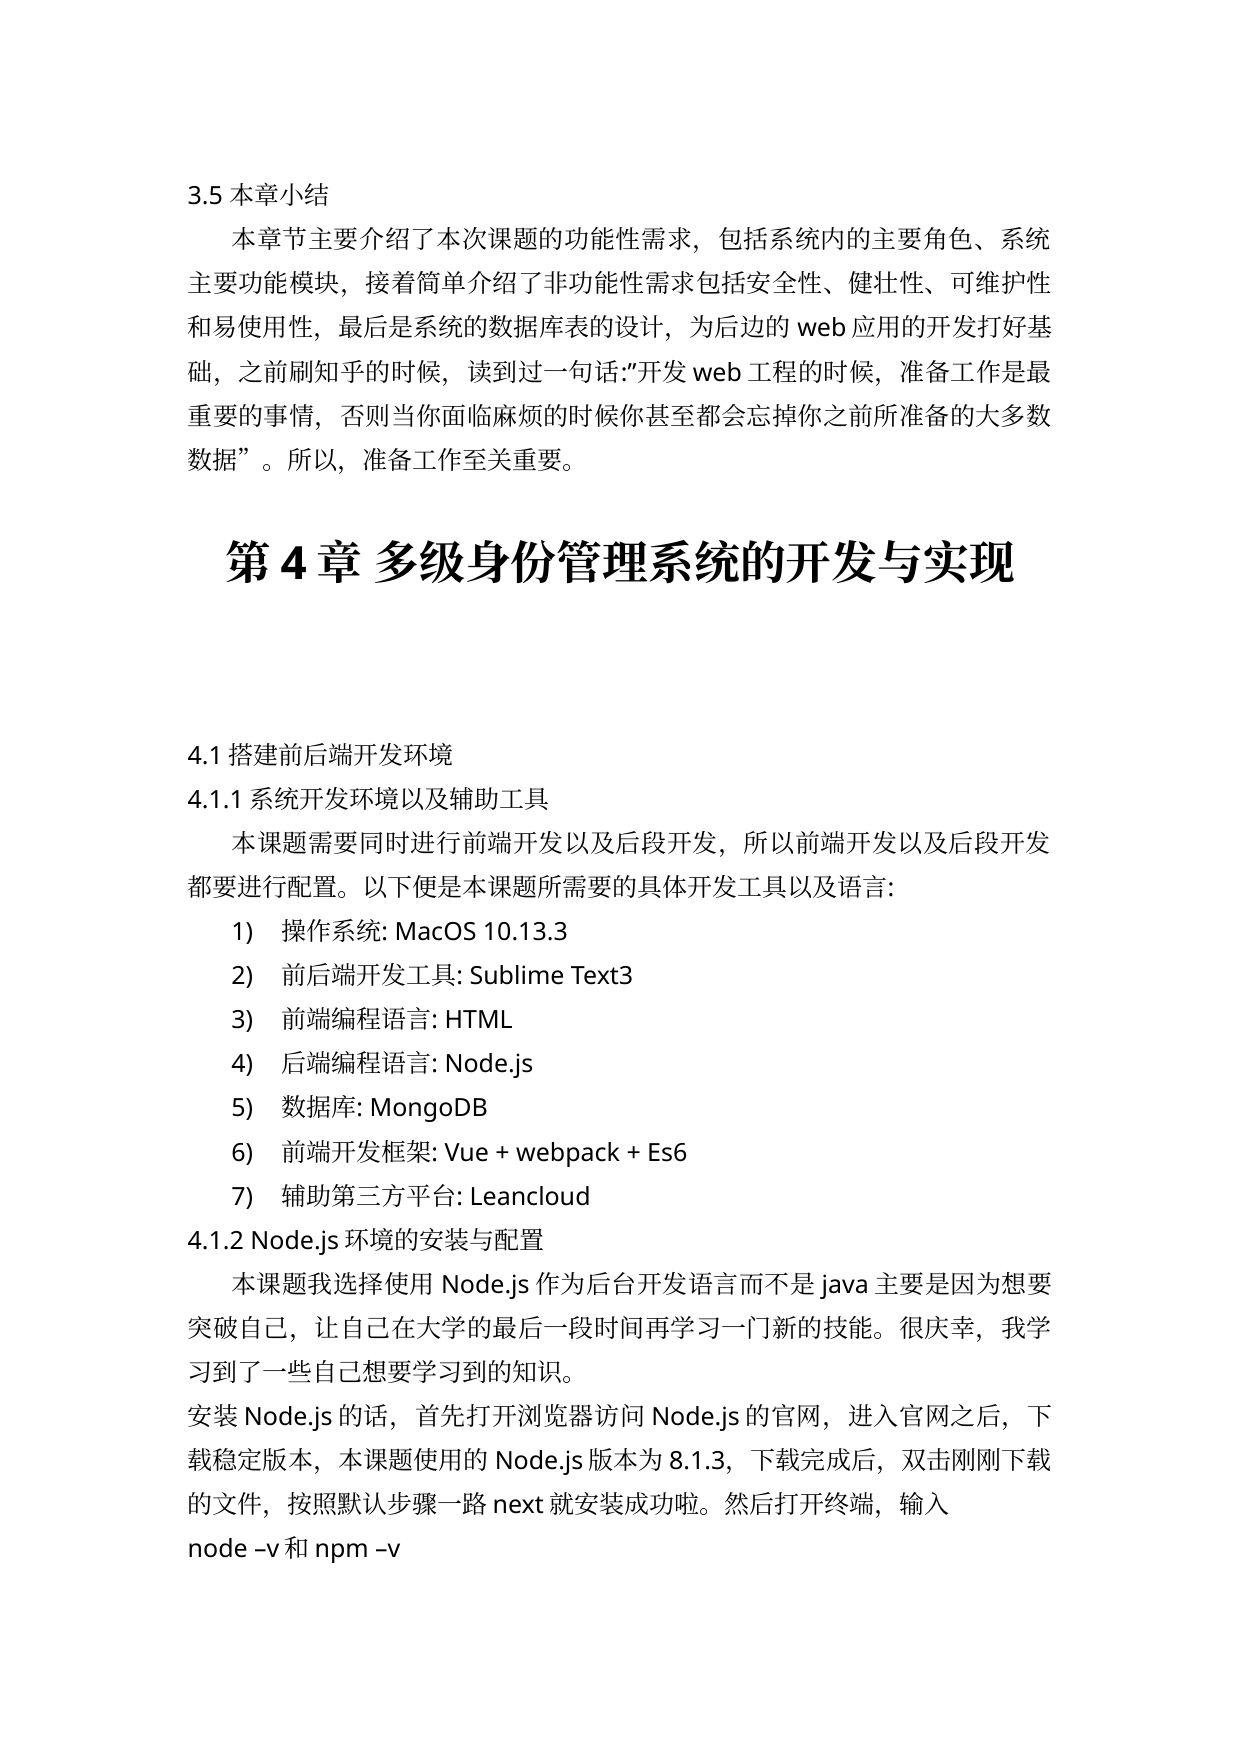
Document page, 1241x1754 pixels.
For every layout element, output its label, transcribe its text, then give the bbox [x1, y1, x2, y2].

list 辅助第三方平台: Leancloud [231, 1172, 1053, 1216]
list 前后端开发工具: Sublime Text3 [231, 952, 1053, 996]
text 4.1搭建前后端开发环境 [187, 732, 1053, 776]
text node –v和npm –v [187, 1525, 1053, 1569]
text 安装Node.js的话，首先打开浏览器访问Node.js的官网，进入官网之后，下载稳定版本，本课题使用的Node.js版本为8.1.3，下载完成后，双击刚刚下载的文件，按照默认步骤一路next就安装成功啦。然后打开终端，输入 [187, 1393, 1053, 1525]
text 本课题我选择使用Node.js作为后台开发语言而不是java主要是因为想要突破自己，让自己在大学的最后一段时间再学习一门新的技能。很庆幸，我学习到了一些自己想要学习到的知识。 [187, 1260, 1053, 1393]
text 本课题需要同时进行前端开发以及后段开发，所以前端开发以及后段开发都要进行配置。以下便是本课题所需要的具体开发工具以及语言: [187, 820, 1053, 908]
subtitle 第4章 多级身份管理系统的开发与实现 [187, 516, 1053, 604]
list 后端编程语言: Node.js [231, 1040, 1053, 1084]
text 3.5 本章小结 [187, 172, 1053, 216]
text 本章节主要介绍了本次课题的功能性需求，包括系统内的主要角色、系统主要功能模块，接着简单介绍了非功能性需求包括安全性、健壮性、可维护性和易使用性，最后是系统的数据库表的设计，为后边的web应用的开发打好基础，之前刷知乎的时候，读到过一句话:”开发web工程的时候，准备工作是最重要的事情，否则当你面临麻烦的时候你甚至都会忘掉你之前所准备的大多数数据”。所以，准备工作至关重要。 [187, 216, 1053, 480]
text 4.1.2 Node.js环境的安装与配置 [187, 1216, 1053, 1260]
list 数据库: MongoDB [231, 1084, 1053, 1128]
list 前端编程语言: HTML [231, 996, 1053, 1040]
list 操作系统: MacOS 10.13.3 [231, 908, 1053, 952]
text 4.1.1系统开发环境以及辅助工具 [187, 776, 1053, 820]
list 前端开发框架: Vue + webpack + Es6 [231, 1128, 1053, 1172]
